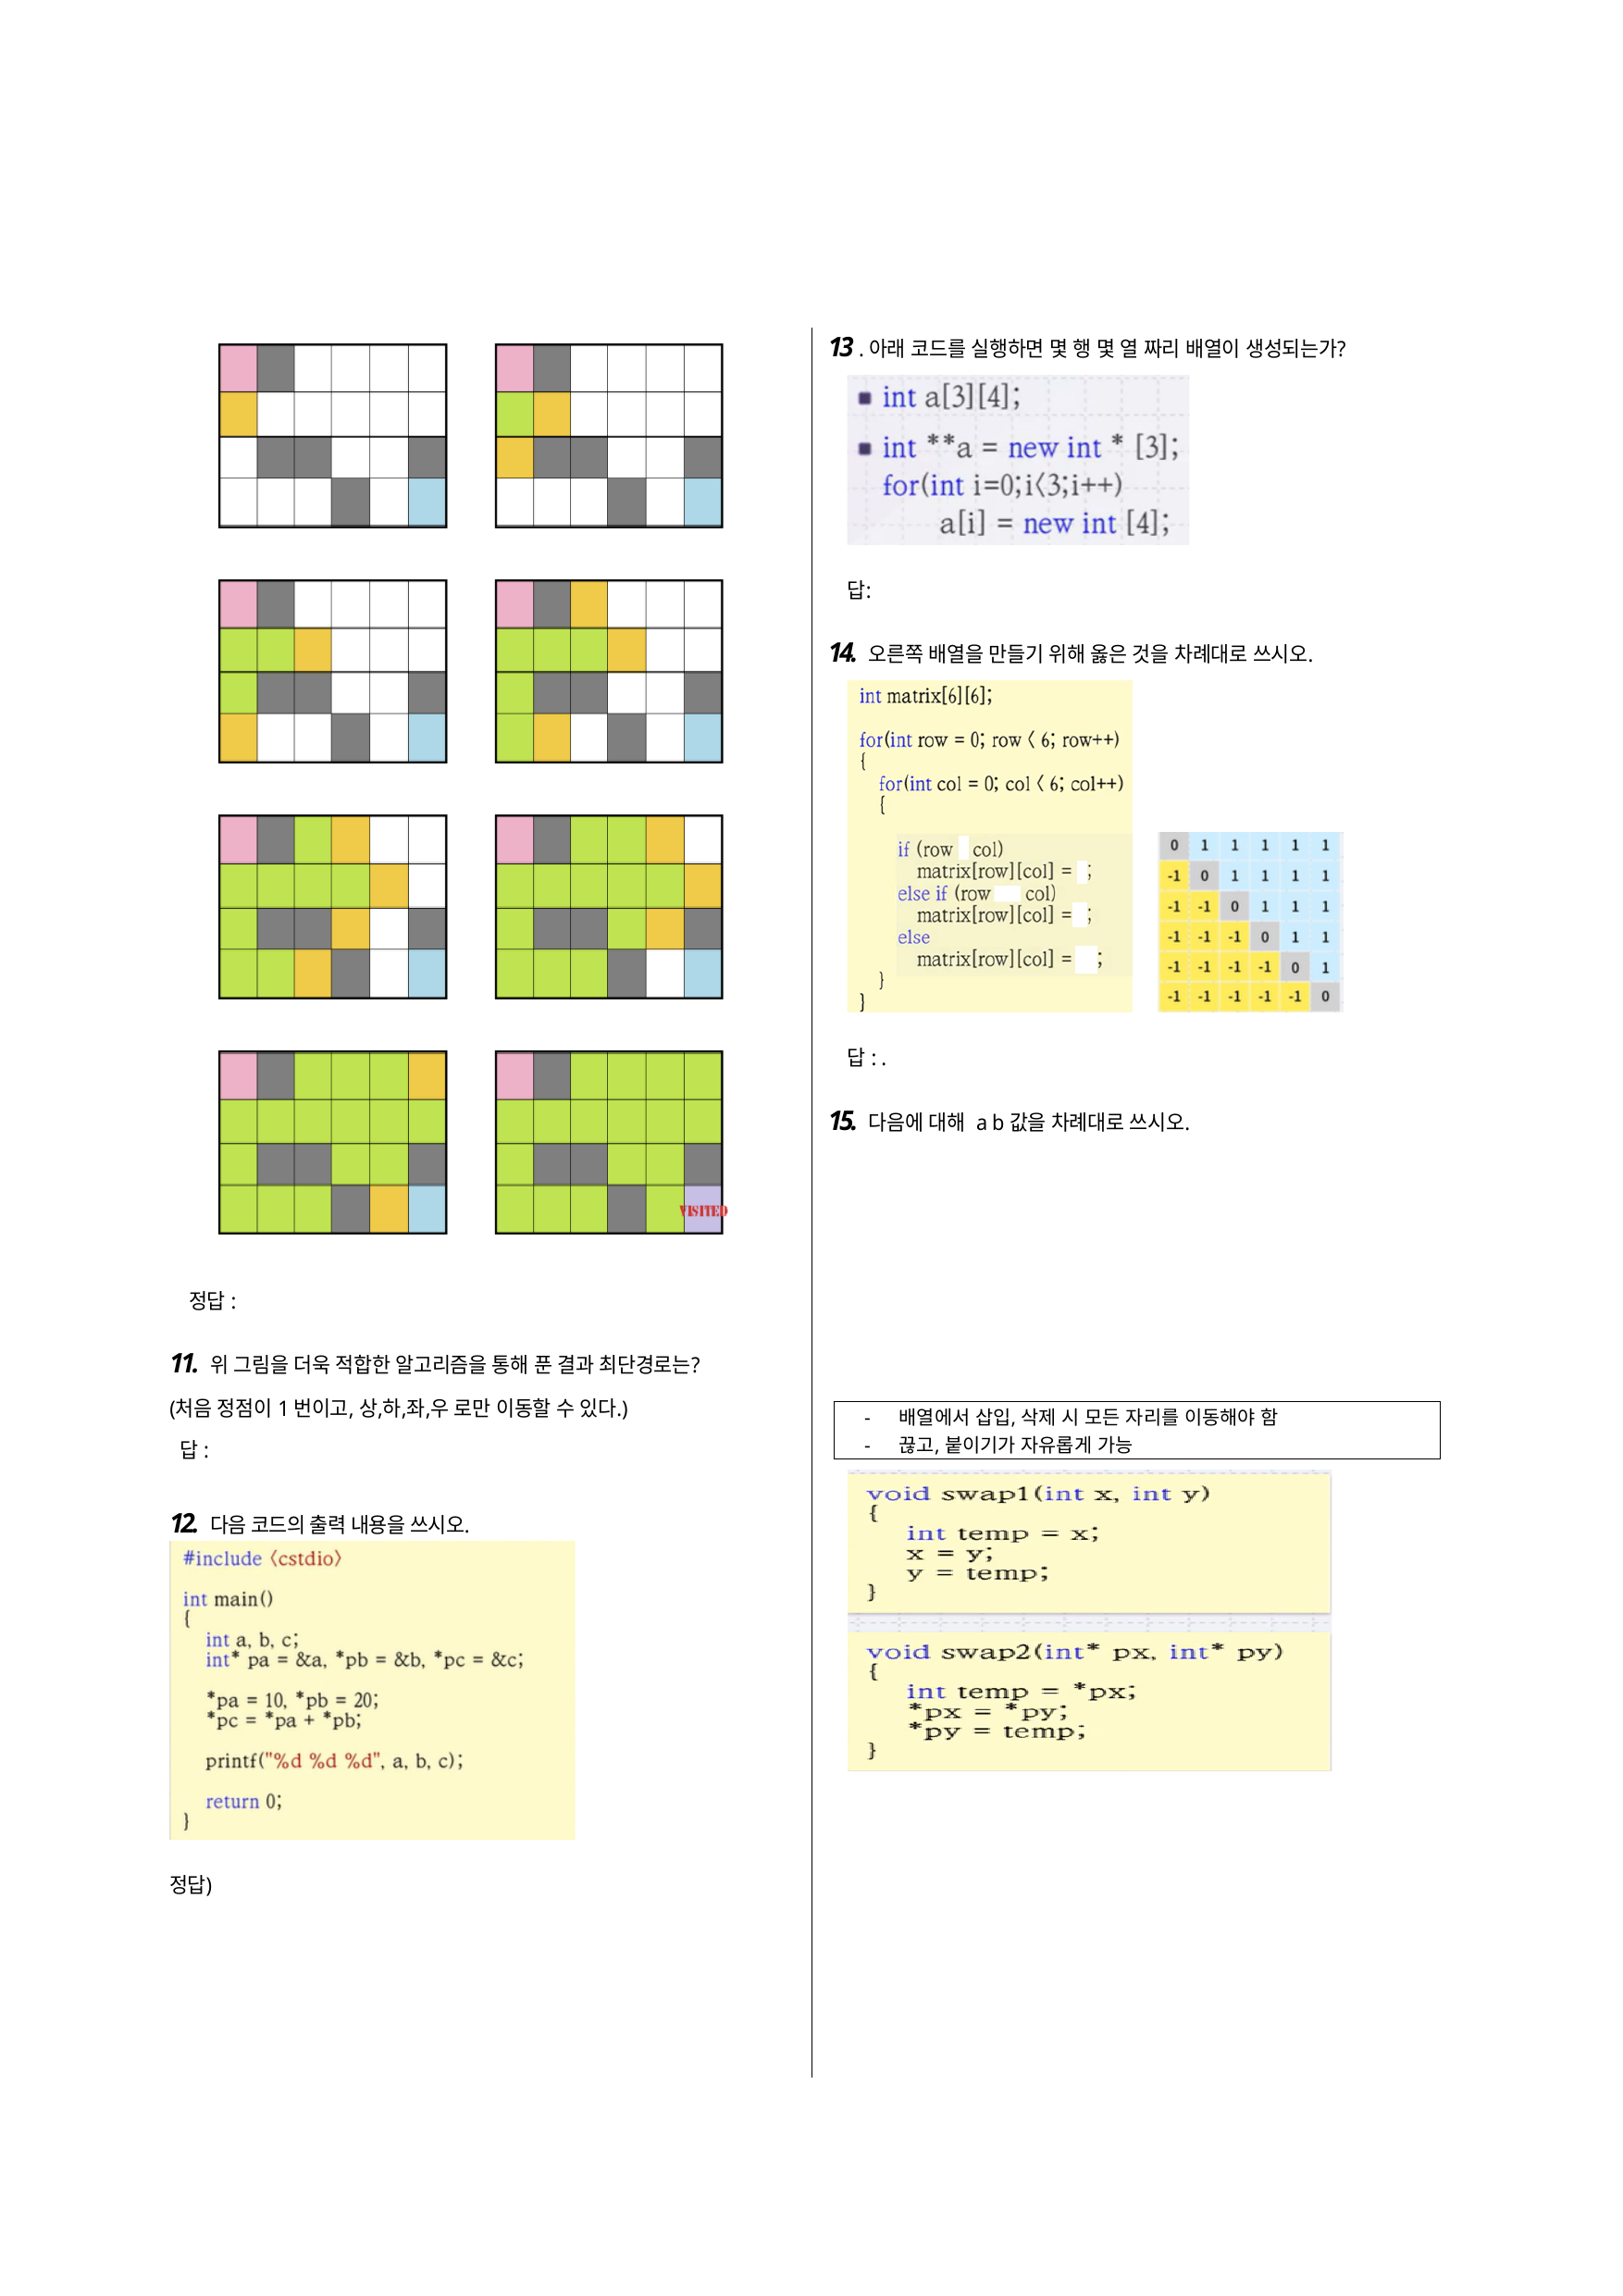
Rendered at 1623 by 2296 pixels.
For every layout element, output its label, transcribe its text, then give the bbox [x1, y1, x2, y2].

text 12. 다음 코드의 출력 내용을 쓰시오. [169, 1505, 795, 1541]
picture [208, 328, 730, 1245]
picture [169, 1541, 576, 1840]
text 답 : . [848, 1041, 1454, 1073]
text (처음 정점이 1번이고, 상,하,좌,우 로만 이동할 수 있다.) [169, 1392, 795, 1422]
picture [847, 375, 1190, 545]
text 정답 : [189, 1285, 795, 1315]
text 답 : [169, 1433, 795, 1464]
picture [847, 680, 1133, 1012]
table_header 배열에서 삽입, 삭제 시 모든 자리를 이동해야 함 끊고, 붙이기가 자유롭게 가능 [835, 1402, 1440, 1458]
picture [848, 1470, 1332, 1771]
text 답: [848, 573, 1454, 604]
text 정답) [169, 1868, 795, 1899]
picture [1158, 832, 1344, 1012]
text 15. 다음에 대해 a b 값을 차례대로 쓰시오. [828, 1101, 1454, 1137]
text 14. 오른쪽 배열을 만들기 위해 옳은 것을 차례대로 쓰시오. [828, 633, 1454, 670]
text 13 . 아래 코드를 실행하면 몇 행 몇 열 짜리 배열이 생성되는가? [828, 328, 1454, 365]
text 11. 위 그림을 더욱 적합한 알고리즘을 통해 푼 결과 최단경로는? [169, 1345, 795, 1381]
